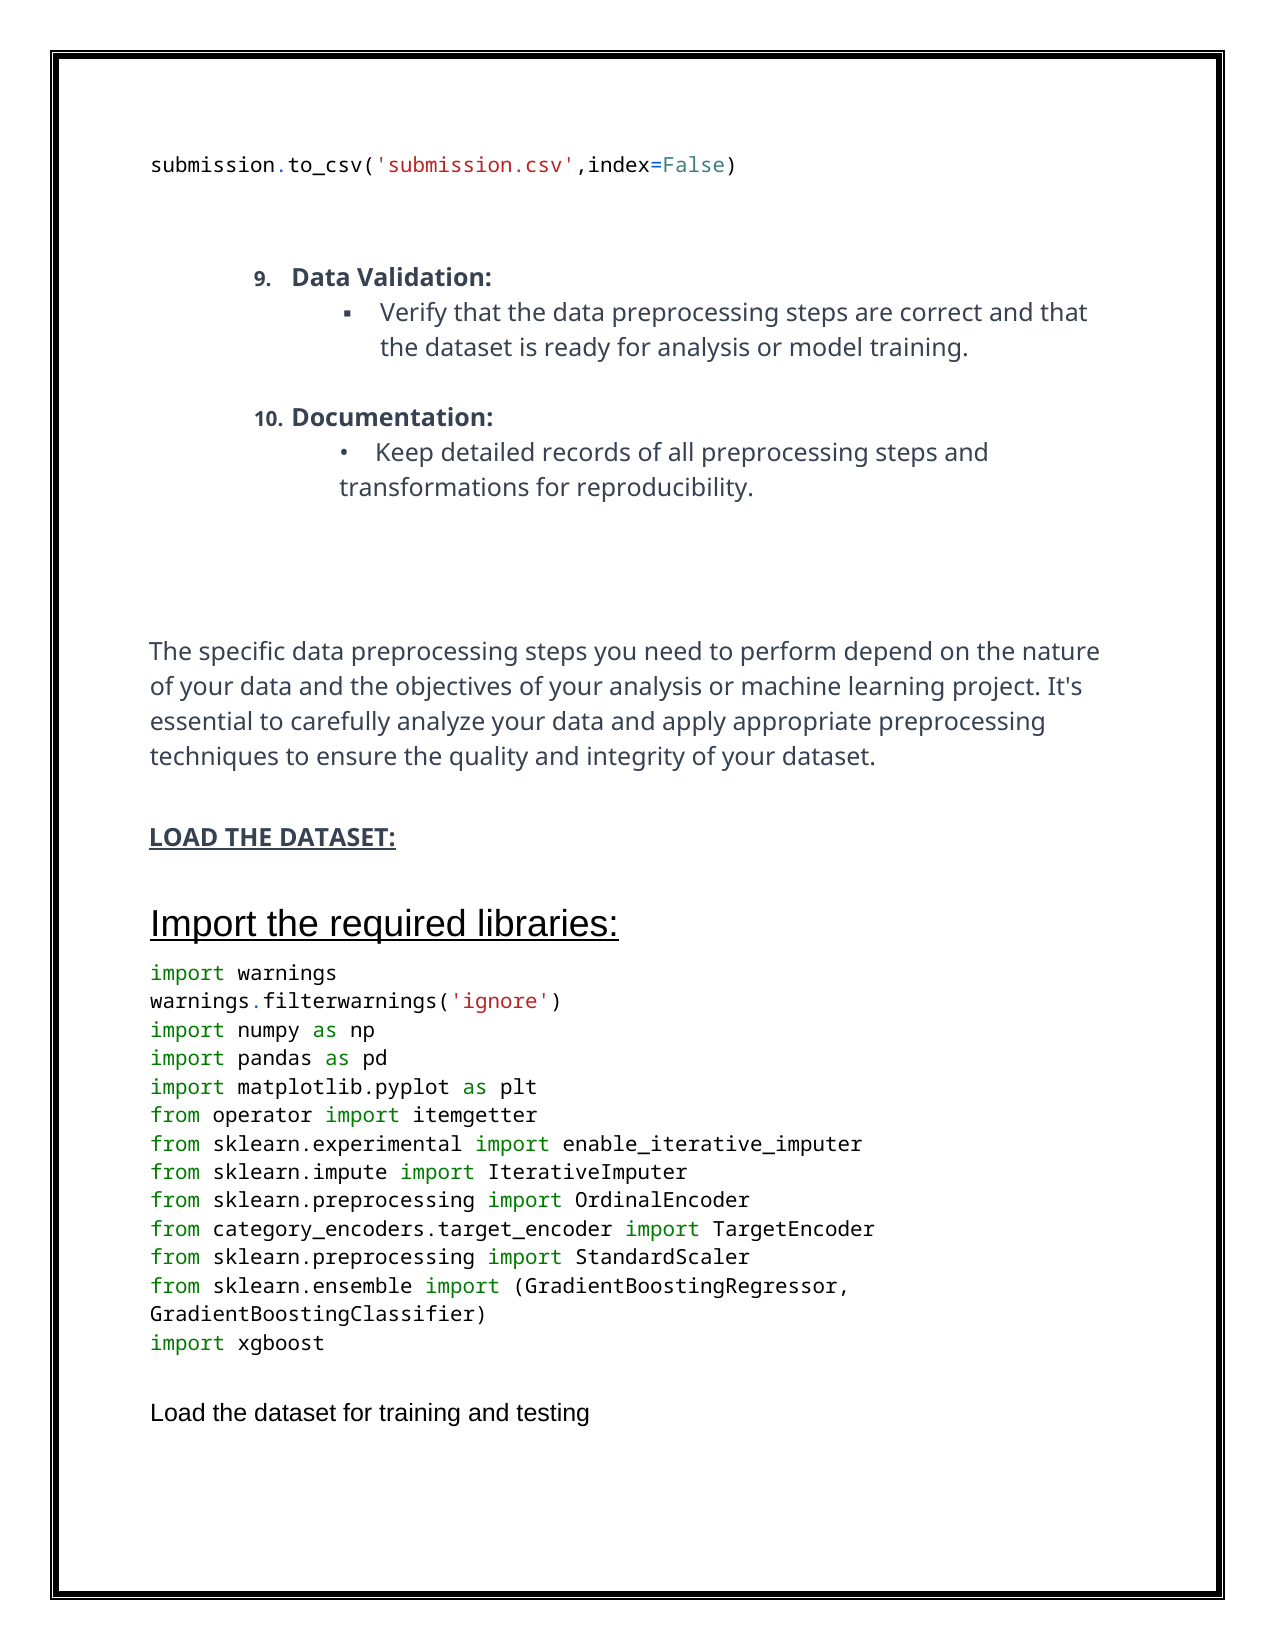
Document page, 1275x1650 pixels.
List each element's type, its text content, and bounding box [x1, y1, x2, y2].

text from category_encoders.target_encoder import TargetEncoder [150, 1214, 1125, 1242]
text import warnings [150, 958, 1125, 987]
text import numpy as np [150, 1015, 1125, 1043]
text from sklearn.impute import IterativeImputer [150, 1157, 1125, 1186]
text import matplotlib.pyplot as plt [150, 1072, 1125, 1100]
text from sklearn.experimental import enable_iterative_imputer [150, 1129, 1125, 1157]
text from sklearn.preprocessing import OrdinalEncoder [150, 1186, 1125, 1214]
text from operator import itemgetter [150, 1100, 1125, 1129]
text warnings.filterwarnings('ignore') [150, 987, 1125, 1015]
text from sklearn.ensemble import (GradientBoostingRegressor, GradientBoostingClassifier) [150, 1271, 1125, 1328]
text LOAD THE DATASET: [148, 820, 1125, 854]
list Data Validation: [253, 260, 1125, 294]
list Documentation: [253, 400, 1125, 434]
text import xgboost [150, 1328, 1125, 1356]
list • Keep detailed records of all preprocessing steps and transformations for reproducibility. [339, 435, 1125, 504]
text from sklearn.preprocessing import StandardScaler [150, 1242, 1125, 1271]
text import pandas as pd [150, 1043, 1125, 1072]
subtitle Load the dataset for training and testing [150, 1398, 1120, 1427]
list Verify that the data preprocessing steps are correct and that the dataset is ready for analysis or model training. [342, 295, 1125, 364]
text submission.to_csv('submission.csv',index=False) [150, 150, 1125, 178]
subtitle Import the required libraries: [150, 901, 1120, 944]
text The specific data preprocessing steps you need to perform depend on the nature of your data and the objectives of your analysis or machine learning project. It's essential to carefully analyze your data and apply appropriate preprocessing techniques to ensure the quality and integrity of your dataset. [148, 633, 1125, 772]
